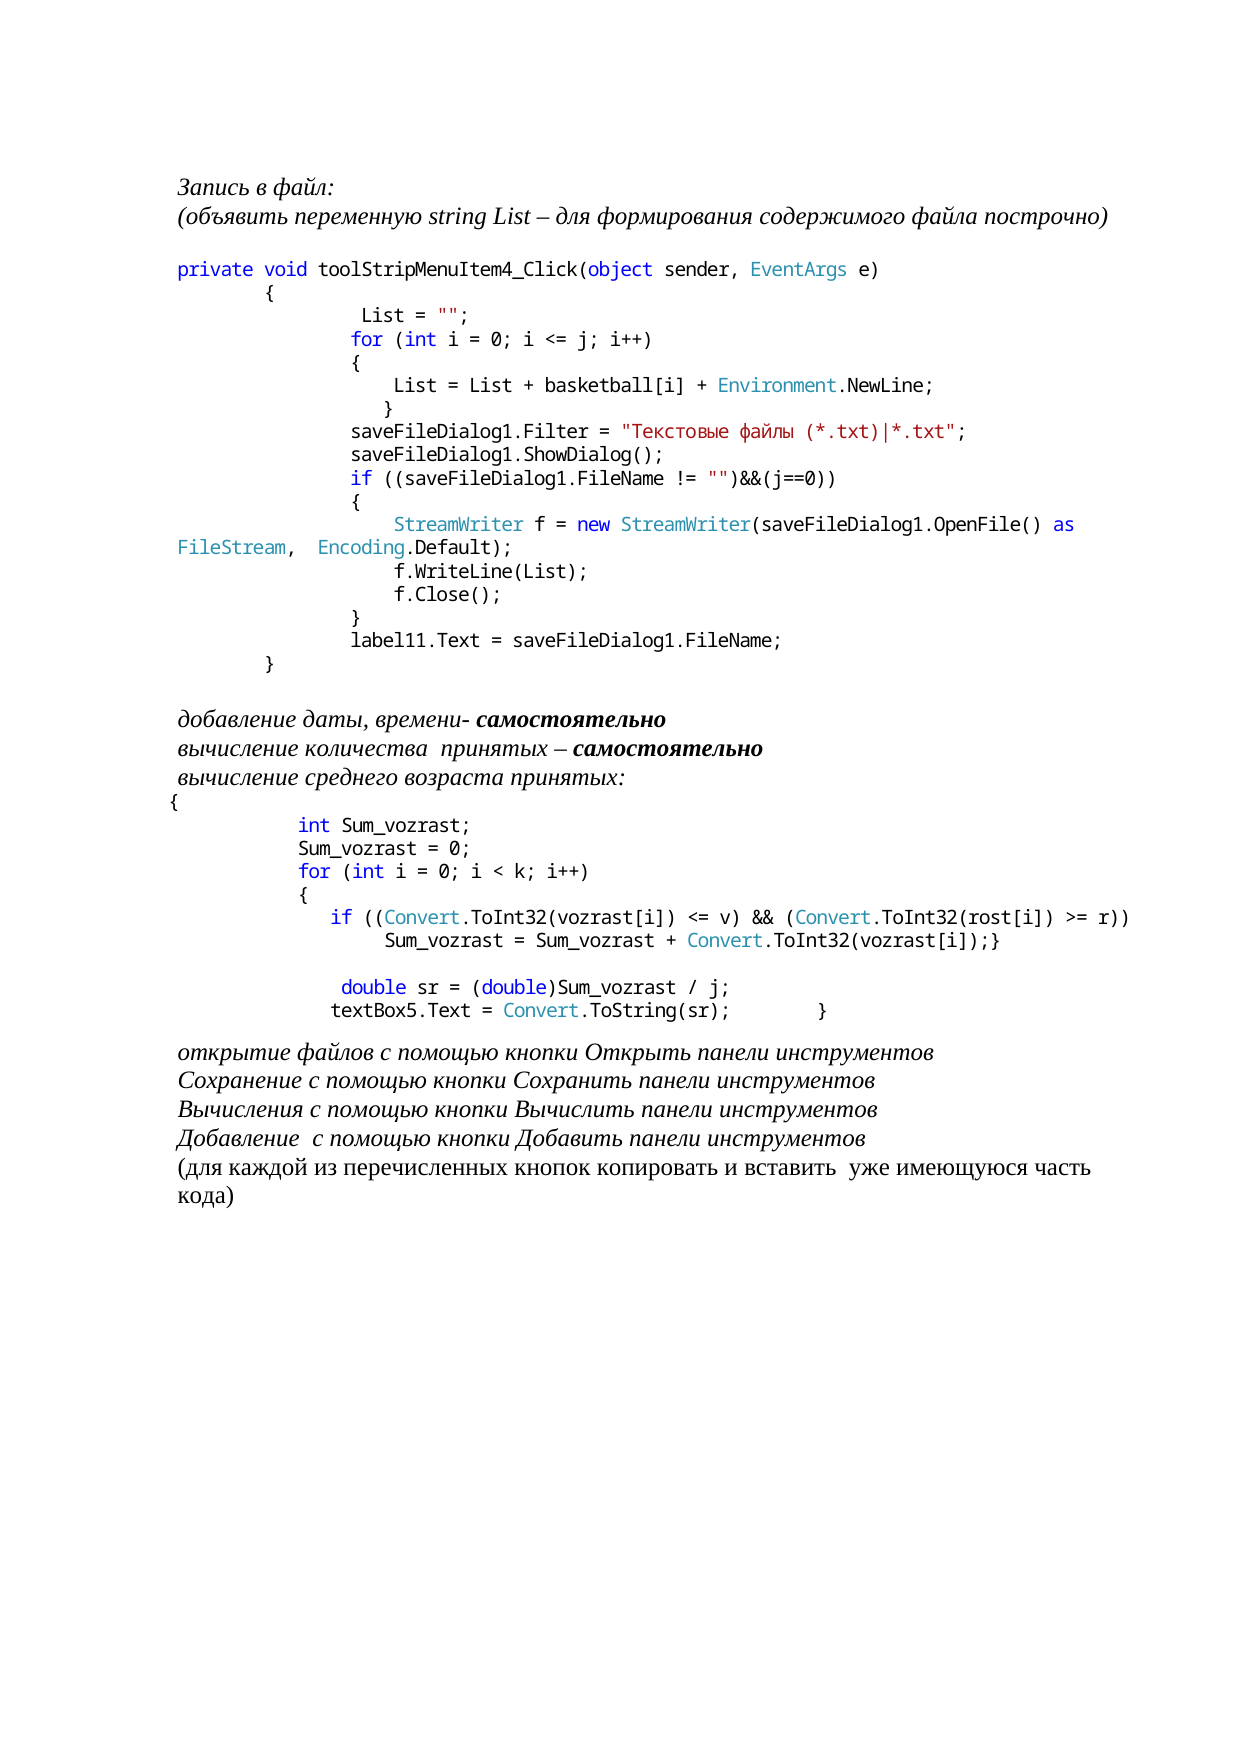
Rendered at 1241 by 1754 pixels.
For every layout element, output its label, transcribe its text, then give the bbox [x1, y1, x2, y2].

text Вычисления с помощью кнопки Вычислить панели инструментов [177, 1094, 1152, 1123]
text вычисление количества принятых – самостоятельно [177, 733, 1152, 762]
text (объявить переменную string List – для формирования содержимого файла построчно) [177, 201, 1152, 229]
text Сохранение с помощью кнопки Сохранить панели инструментов [177, 1066, 1152, 1094]
text Запись в файл: [177, 172, 1152, 201]
text (для каждой из перечисленных кнопок копировать и вставить уже имеющуюся часть кода) [177, 1152, 1152, 1209]
text Добавление с помощью кнопки Добавить панели инструментов [177, 1123, 1152, 1152]
text вычисление среднего возраста принятых: [177, 762, 1152, 791]
text открытие файлов с помощью кнопки Открыть панели инструментов [177, 1037, 1152, 1066]
text добавление даты, времени- самостоятельно [177, 258, 1152, 733]
